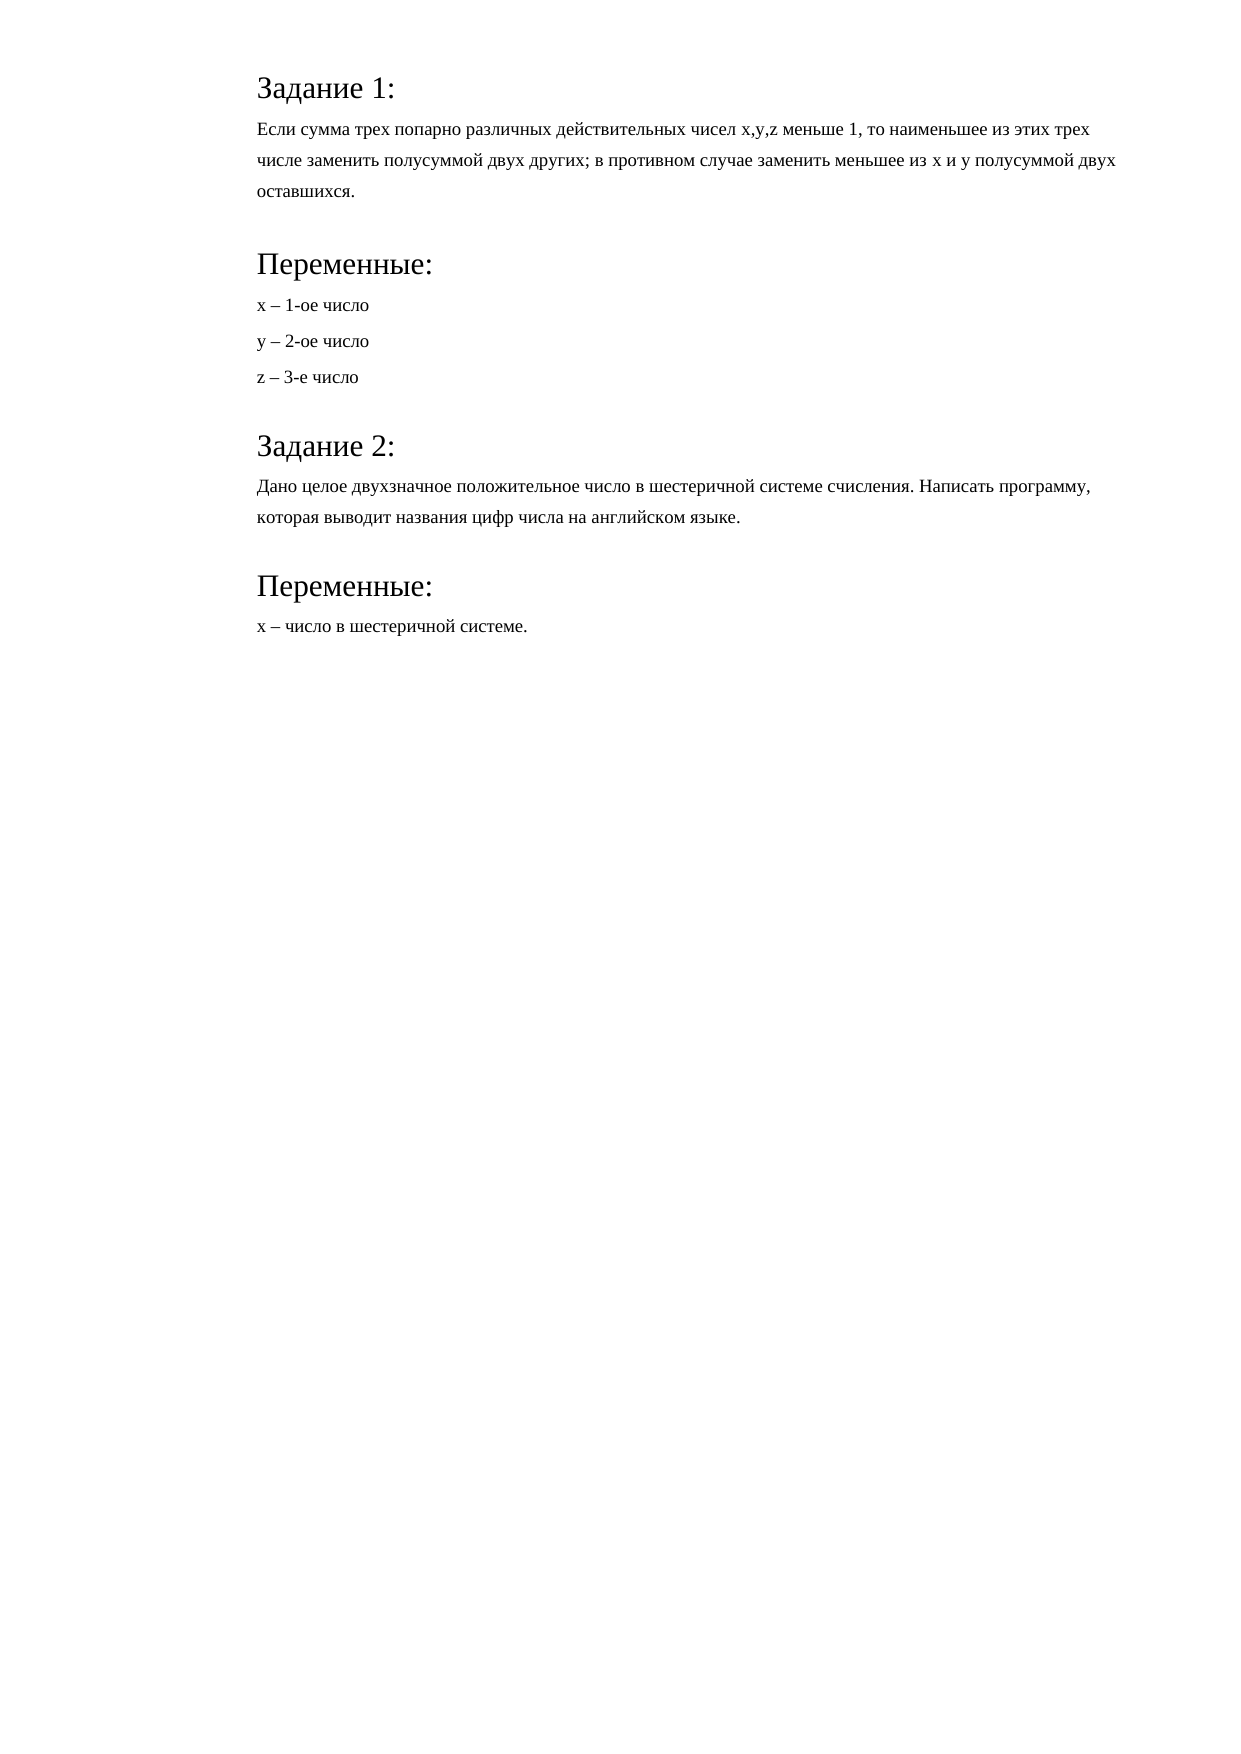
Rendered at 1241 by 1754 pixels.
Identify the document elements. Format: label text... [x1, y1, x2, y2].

text Переменные: [124, 571, 1129, 602]
text y – 2-ое число [153, 322, 1129, 353]
text Если сумма трех попарно различных действительных чисел x,y,z меньше 1, то наименьшее из этих трех числе заменить полусуммой двух других; в противном случае заменить меньшее из x и y полусуммой двух оставшихся. [257, 110, 1129, 204]
text Задание 1: [257, 74, 1129, 105]
text x – число в шестеричной системе. [153, 607, 1129, 638]
text x – 1-ое число [153, 286, 1129, 317]
text Дано целое двухзначное положительное число в шестеричной системе счисления. Написать программу, которая выводит названия цифр числа на английском языке. [257, 467, 1129, 530]
text z – 3-е число [153, 358, 1129, 390]
text Задание 2: [257, 431, 1129, 462]
text Переменные: [124, 250, 1129, 281]
